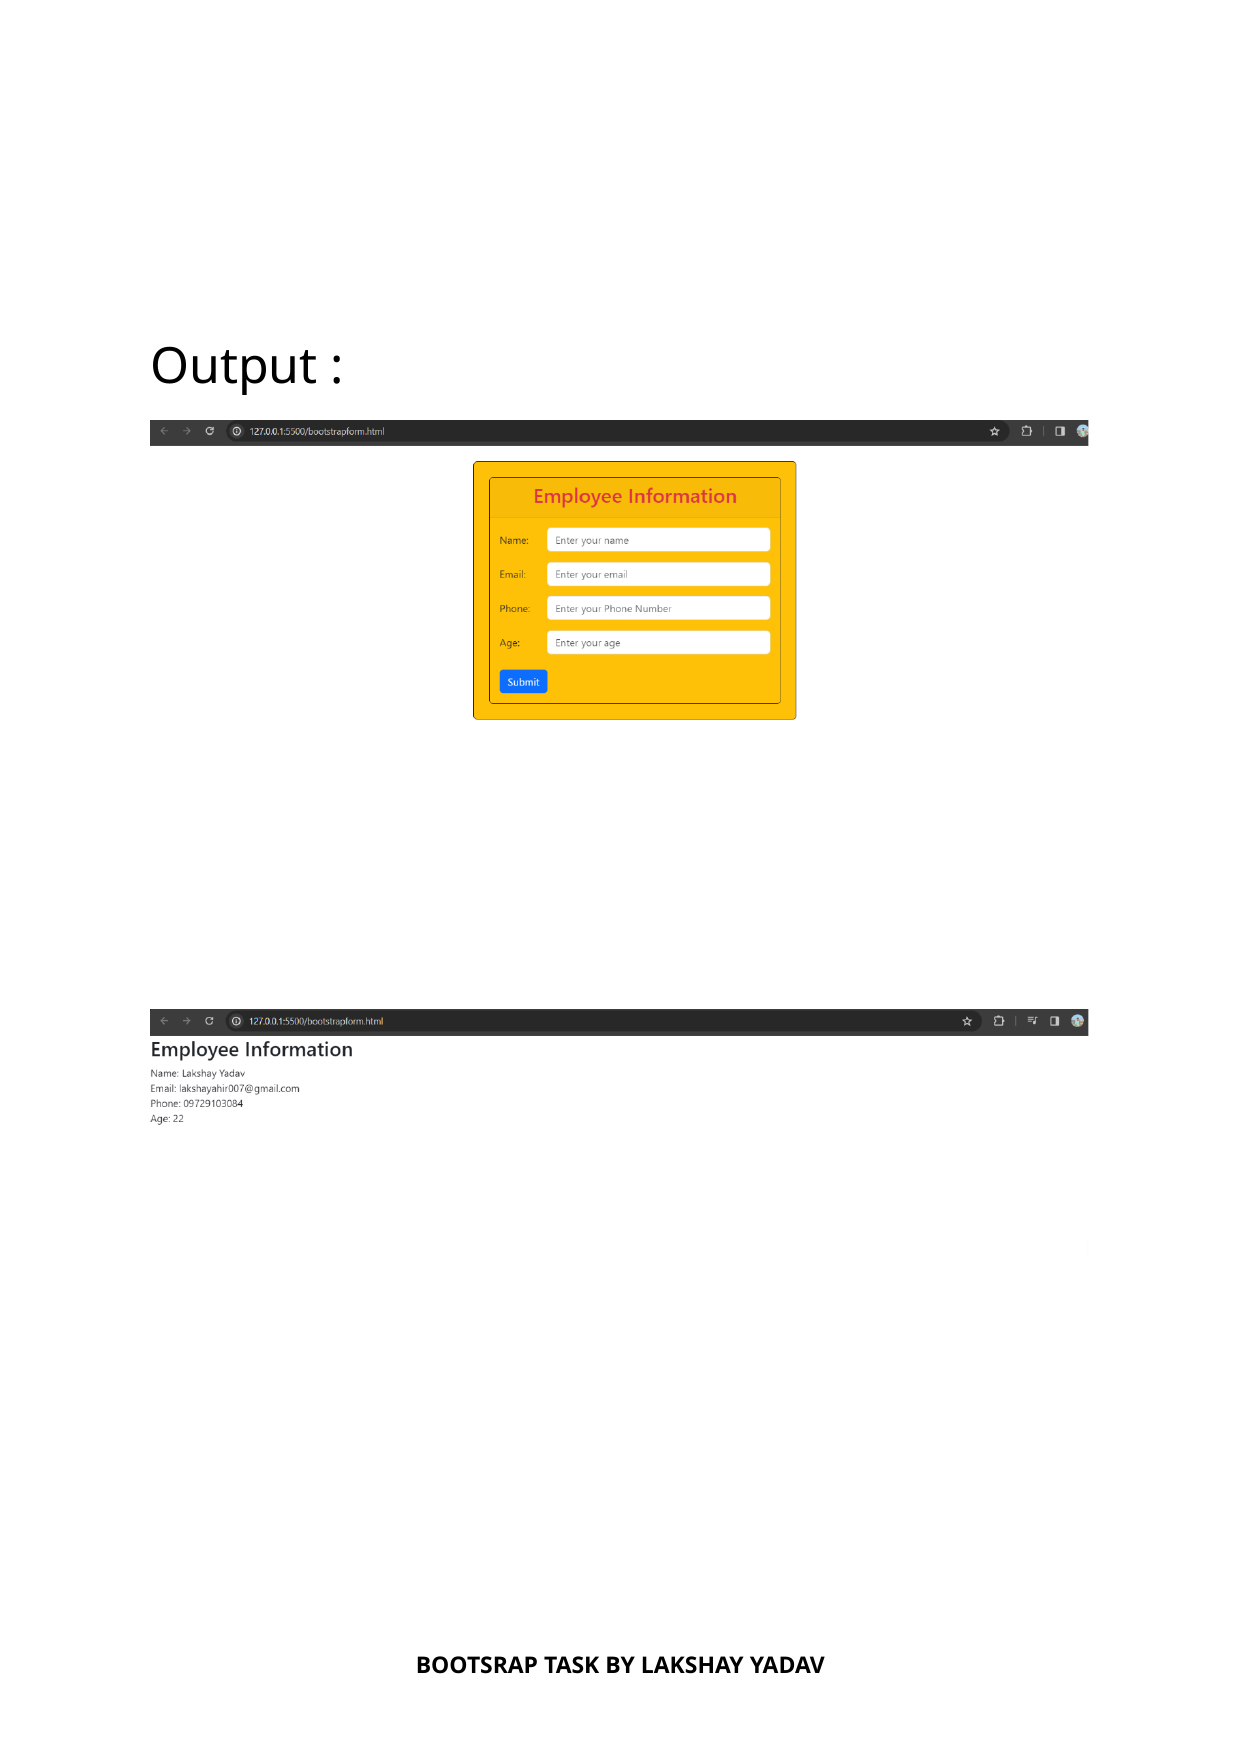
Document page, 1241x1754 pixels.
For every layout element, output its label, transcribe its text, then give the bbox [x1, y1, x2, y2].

picture [150, 420, 1089, 901]
text Output : [150, 330, 1090, 398]
picture [150, 1009, 1089, 1486]
